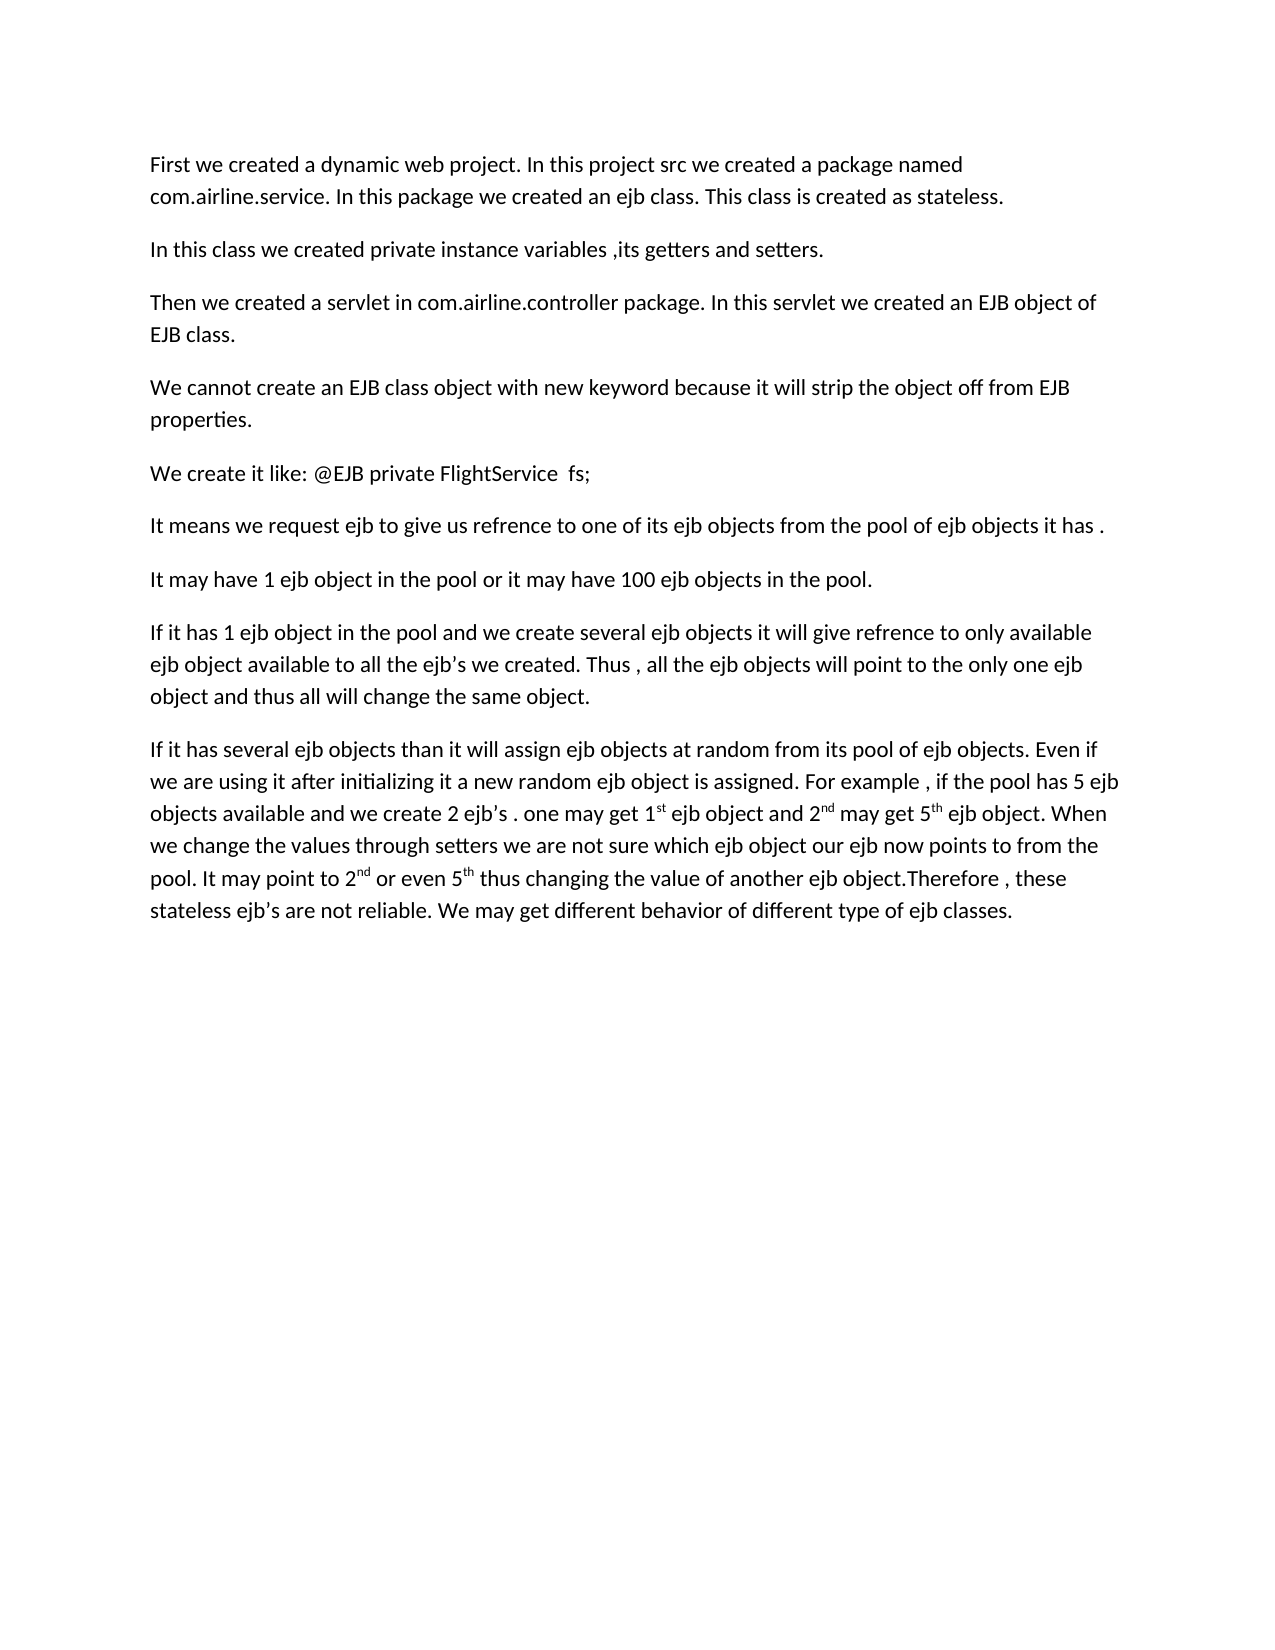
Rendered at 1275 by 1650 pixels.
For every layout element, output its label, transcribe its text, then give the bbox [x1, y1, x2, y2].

text We create it like: @EJB private FlightService fs; [150, 459, 1125, 487]
text First we created a dynamic web project. In this project src we created a package named com.airline.service. In this package we created an ejb class. This class is created as stateless. [150, 150, 1125, 210]
text It may have 1 ejb object in the pool or it may have 100 ejb objects in the pool. [150, 565, 1125, 593]
text In this class we created private instance variables ,its getters and setters. [150, 235, 1125, 263]
text Then we created a servlet in com.airline.controller package. In this servlet we created an EJB object of EJB class. [150, 288, 1125, 348]
text If it has several ejb objects than it will assign ejb objects at random from its pool of ejb objects. Even if we are using it after initializing it a new random ejb object is assigned. For example , if the pool has 5 ejb objects available and we create 2 ejb’s . one may get 1st ejb object and 2nd may get 5th ejb object. When we change the values through setters we are not sure which ejb object our ejb now points to from the pool. It may point to 2nd or even 5th thus changing the value of another ejb object.Therefore , these stateless ejb’s are not reliable. We may get different behavior of different type of ejb classes. [150, 735, 1125, 924]
text We cannot create an EJB class object with new keyword because it will strip the object off from EJB properties. [150, 373, 1125, 434]
text If it has 1 ejb object in the pool and we create several ejb objects it will give refrence to only available ejb object available to all the ejb’s we created. Thus , all the ejb objects will point to the only one ejb object and thus all will change the same object. [150, 618, 1125, 710]
text It means we request ejb to give us refrence to one of its ejb objects from the pool of ejb objects it has . [150, 512, 1125, 540]
